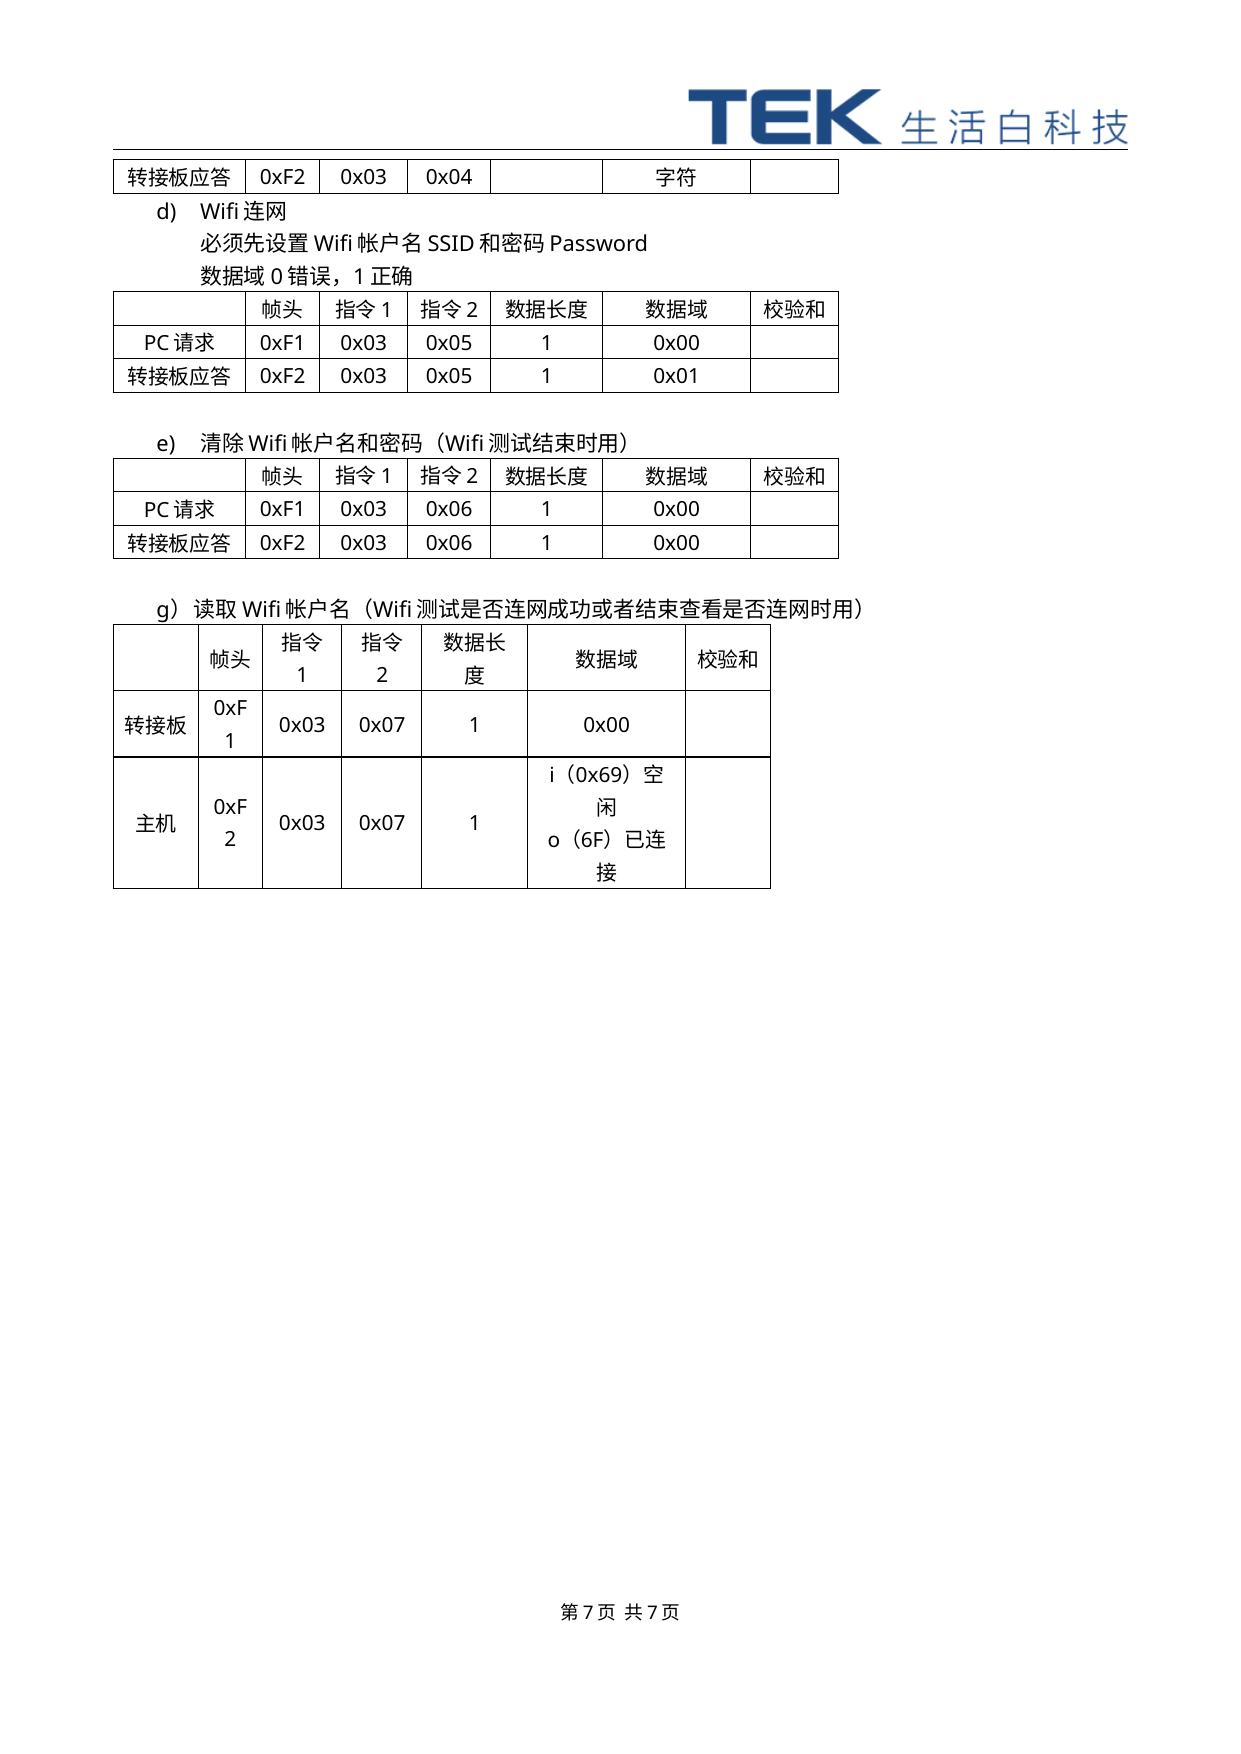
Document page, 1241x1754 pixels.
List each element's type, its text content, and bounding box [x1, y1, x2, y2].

table_cell 转接板应答 [114, 160, 245, 192]
table_cell 0xF2 [199, 758, 262, 887]
table_cell 1 [422, 691, 527, 756]
table_cell 0xF2 [246, 160, 319, 192]
table_cell 0xF2 [246, 526, 319, 558]
table_header 帧头 [199, 625, 262, 690]
table_cell 0xF1 [246, 492, 319, 525]
table_cell PC请求 [114, 492, 245, 525]
table_cell 0x00 [603, 326, 750, 358]
table_header 校验和 [751, 459, 838, 491]
table_cell 0x03 [320, 526, 407, 558]
table_header 指令2 [408, 459, 490, 491]
table_cell 1 [491, 492, 602, 525]
table_cell 0x00 [528, 691, 685, 756]
table_header 指令1 [320, 459, 407, 491]
table_cell 0xF1 [199, 691, 262, 756]
table_header 指令1 [263, 625, 341, 690]
list 读取Wifi帐户名（Wifi测试是否连网成功或者结束查看是否连网时用） [156, 592, 1128, 624]
table_header 指令2 [408, 292, 490, 324]
table_cell 1 [422, 758, 527, 887]
table_cell 主机 [114, 758, 198, 887]
table_cell 0xF1 [246, 326, 319, 358]
table_cell 0x04 [408, 160, 490, 192]
table_header [114, 459, 245, 491]
table_cell 0x03 [320, 326, 407, 358]
table_cell 0x07 [342, 691, 421, 756]
table_cell 0x03 [320, 492, 407, 525]
table_cell 转接板应答 [114, 359, 245, 392]
table_cell 1 [491, 526, 602, 558]
table_header 指令1 [320, 292, 407, 324]
table_header 数据域 [528, 625, 685, 690]
table_cell 0x06 [408, 526, 490, 558]
table_cell 0x03 [320, 160, 407, 192]
table_header 指令2 [342, 625, 421, 690]
table_cell [686, 691, 770, 756]
list Wifi连网 [156, 193, 1128, 226]
table_cell 0x07 [342, 758, 421, 887]
table_header [114, 625, 198, 690]
table_header 帧头 [246, 292, 319, 324]
table_cell 字符 [603, 160, 750, 192]
table_cell 0x03 [263, 691, 341, 756]
list 清除Wifi帐户名和密码（Wifi测试结束时用） [156, 425, 1128, 458]
table_cell 0x03 [263, 758, 341, 887]
table_cell [751, 359, 838, 392]
table_cell 转接板 [114, 691, 198, 756]
table_header [114, 292, 245, 324]
table_cell 1 [491, 326, 602, 358]
table_cell 0x03 [320, 359, 407, 392]
table_cell [751, 326, 838, 358]
table_cell PC请求 [114, 326, 245, 358]
table_cell 0x06 [408, 492, 490, 525]
table_header 校验和 [686, 625, 770, 690]
table_cell 转接板应答 [114, 526, 245, 558]
table_cell [751, 160, 838, 192]
table_cell [751, 492, 838, 525]
list 必须先设置Wifi帐户名SSID和密码Password [200, 226, 1128, 258]
table_header 帧头 [246, 459, 319, 491]
table_cell [686, 758, 770, 887]
table_cell 1 [491, 359, 602, 392]
table_cell 0x00 [603, 492, 750, 525]
table_cell [751, 526, 838, 558]
table_header 数据长度 [491, 459, 602, 491]
table_cell 0x00 [603, 526, 750, 558]
picture [688, 88, 1128, 147]
table_cell 0x05 [408, 359, 490, 392]
table_cell i（0x69）空闲 o（6F）已连接 [528, 758, 685, 887]
table_cell [491, 160, 602, 192]
table_cell 0xF2 [246, 359, 319, 392]
table_header 校验和 [751, 292, 838, 324]
table_header 数据域 [603, 292, 750, 324]
table_cell 0x05 [408, 326, 490, 358]
table_cell 0x01 [603, 359, 750, 392]
table_header 数据长度 [491, 292, 602, 324]
table_header 数据长度 [422, 625, 527, 690]
list 数据域 0错误，1正确 [200, 258, 1128, 291]
table_header 数据域 [603, 459, 750, 491]
